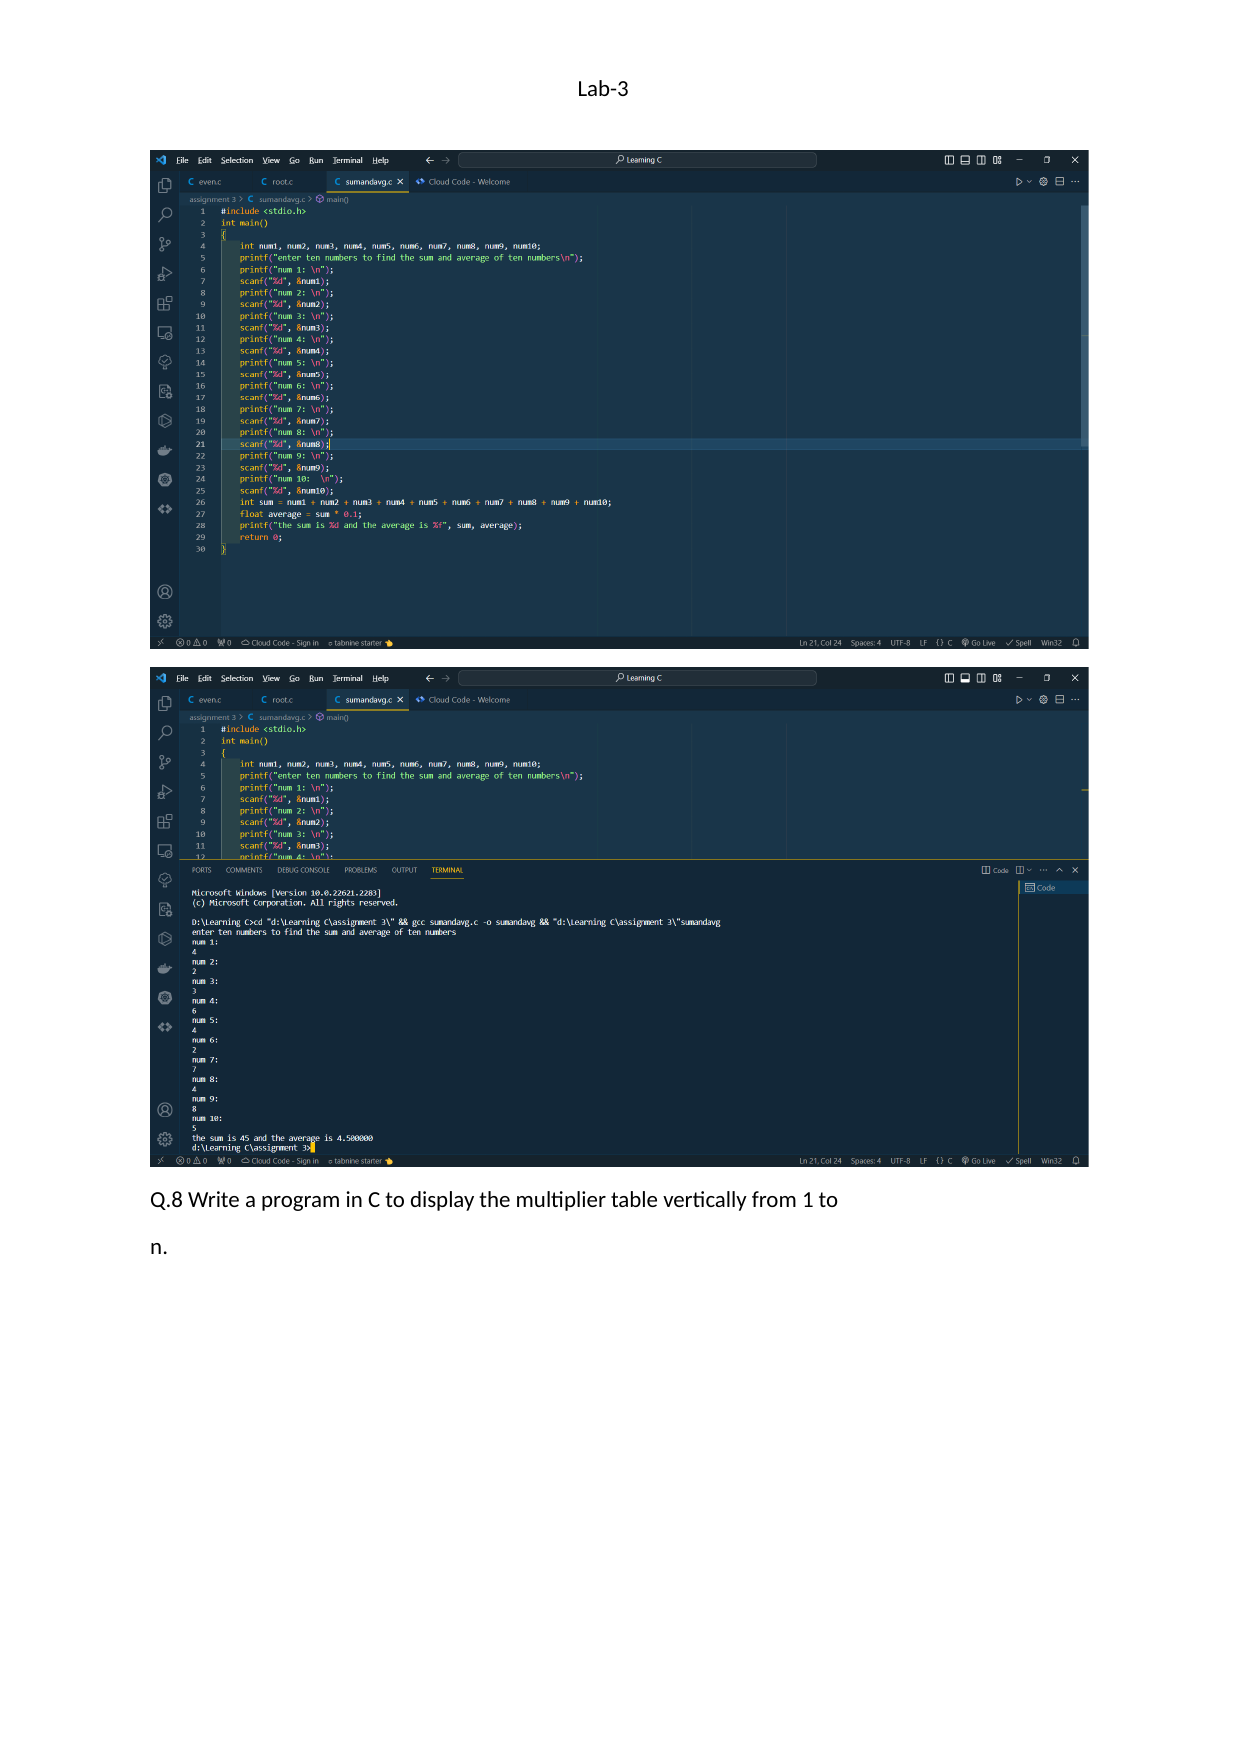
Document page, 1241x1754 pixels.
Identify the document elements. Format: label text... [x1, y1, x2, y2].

picture [150, 667, 1089, 1167]
picture [150, 150, 1089, 649]
text n. [150, 1232, 1090, 1260]
text Q.8 Write a program in C to display the multiplier table vertically from 1 to [150, 1185, 1090, 1213]
